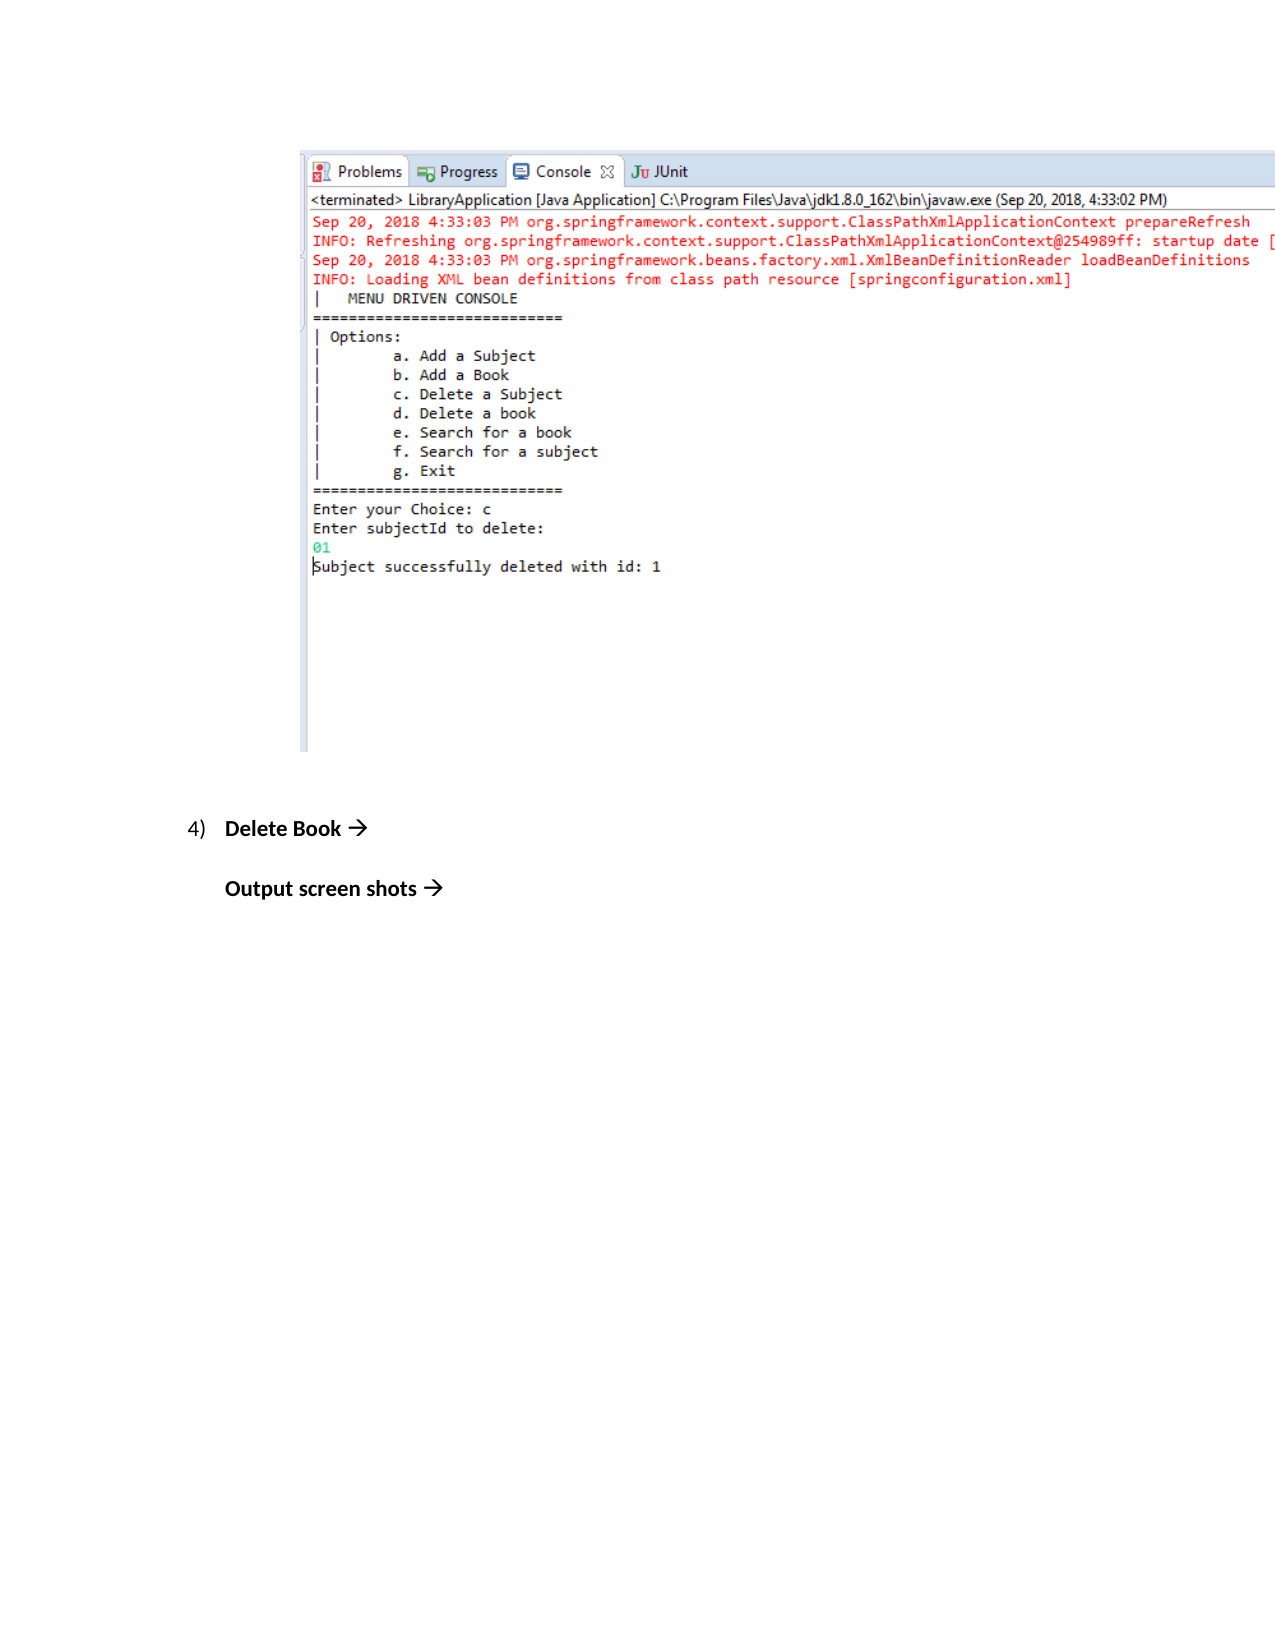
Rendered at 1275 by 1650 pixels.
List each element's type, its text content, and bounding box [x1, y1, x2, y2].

list Output screen shots [225, 874, 1125, 903]
picture [300, 150, 1275, 752]
list Delete Book [187, 814, 1125, 842]
